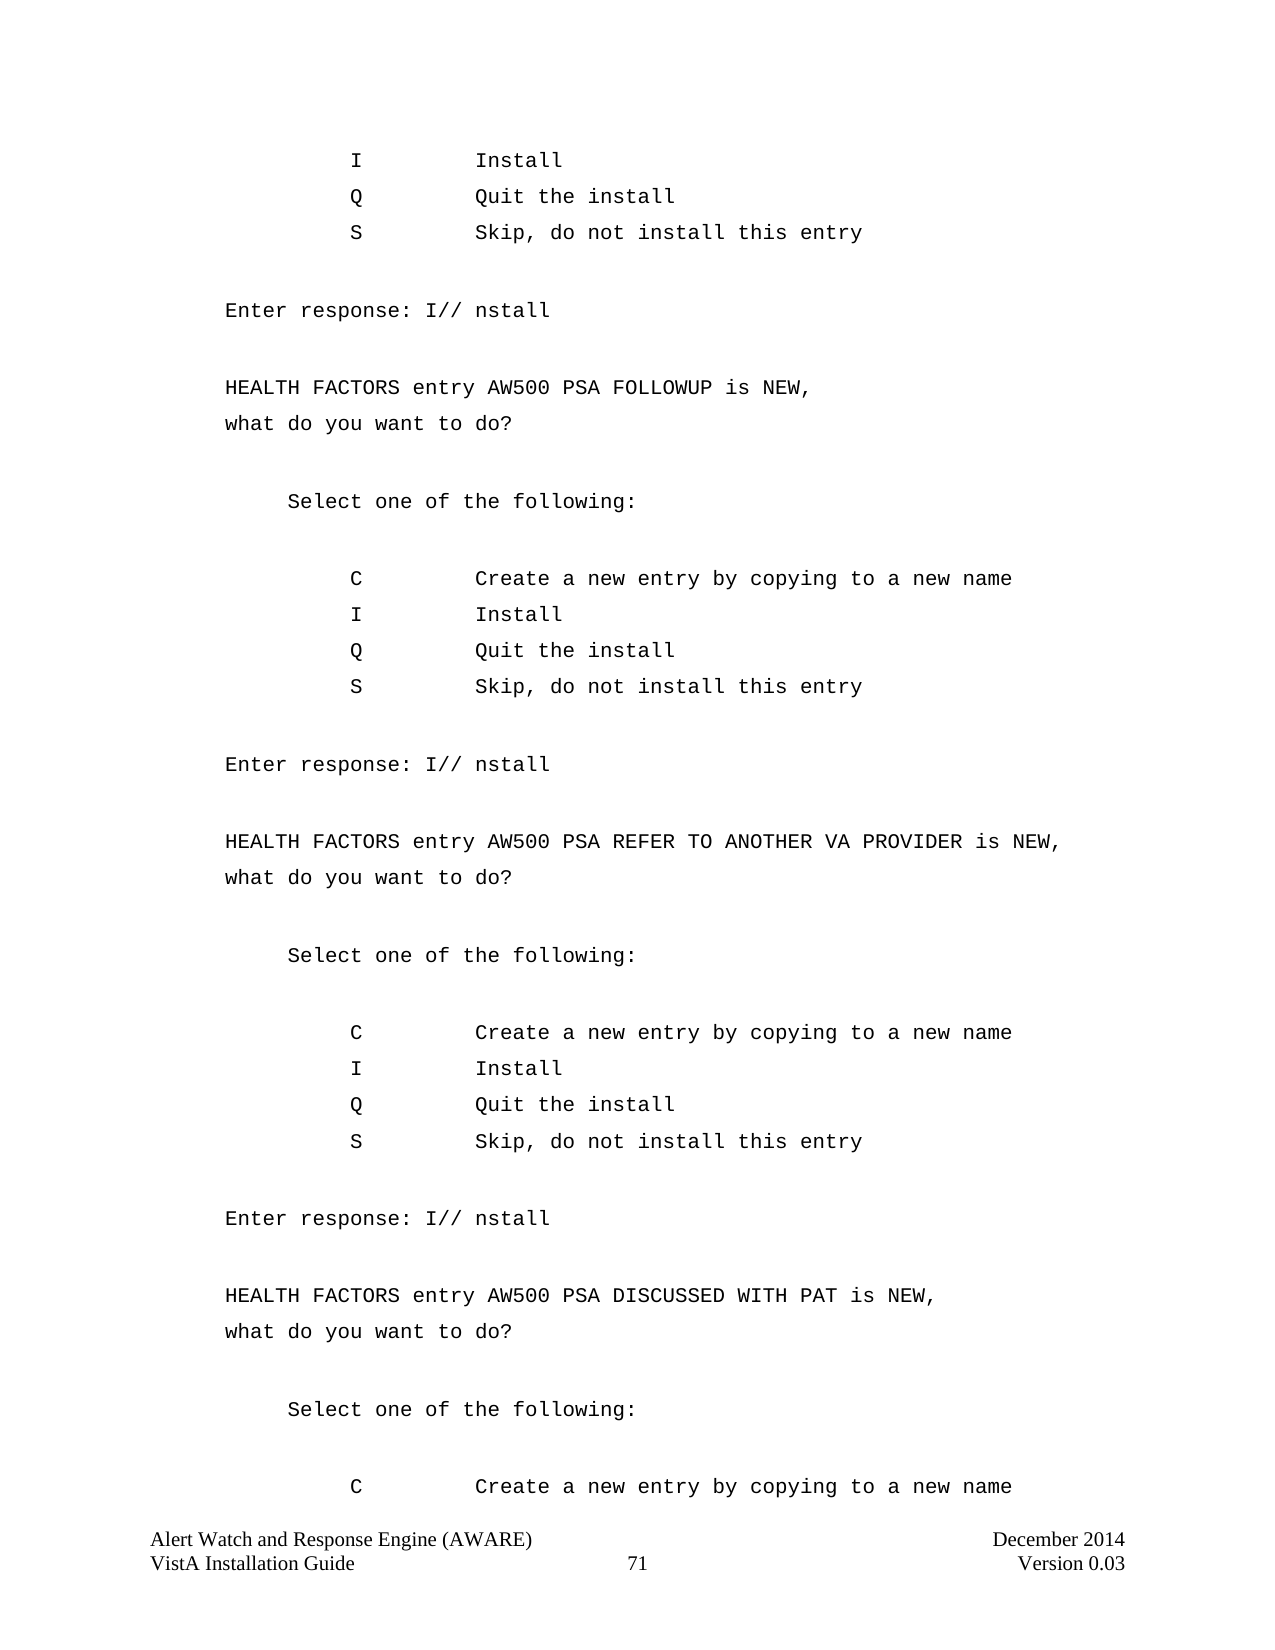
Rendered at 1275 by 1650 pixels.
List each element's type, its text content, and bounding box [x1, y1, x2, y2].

text HEALTH FACTORS entry AW500 PSA FOLLOWUP is NEW, [225, 377, 1125, 401]
text C Create a new entry by copying to a new name [225, 1022, 1125, 1046]
text Select one of the following: [225, 1399, 1125, 1423]
text Enter response: I// nstall [225, 754, 1125, 777]
text C Create a new entry by copying to a new name [225, 568, 1125, 592]
text S Skip, do not install this entry [225, 1131, 1125, 1154]
text S Skip, do not install this entry [225, 676, 1125, 700]
text Select one of the following: [225, 491, 1125, 514]
text C Create a new entry by copying to a new name [225, 1476, 1125, 1500]
text Q Quit the install [225, 186, 1125, 210]
text I Install [225, 1058, 1125, 1082]
text what do you want to do? [225, 867, 1125, 891]
text what do you want to do? [225, 1322, 1125, 1345]
text Q Quit the install [225, 640, 1125, 664]
text Q Quit the install [225, 1094, 1125, 1118]
text Select one of the following: [225, 945, 1125, 968]
text what do you want to do? [225, 413, 1125, 437]
text I Install [225, 150, 1125, 174]
text HEALTH FACTORS entry AW500 PSA REFER TO ANOTHER VA PROVIDER is NEW, [225, 831, 1125, 855]
text HEALTH FACTORS entry AW500 PSA DISCUSSED WITH PAT is NEW, [225, 1285, 1125, 1309]
text I Install [225, 604, 1125, 628]
text S Skip, do not install this entry [225, 222, 1125, 246]
text Enter response: I// nstall [225, 300, 1125, 323]
text Enter response: I// nstall [225, 1208, 1125, 1232]
